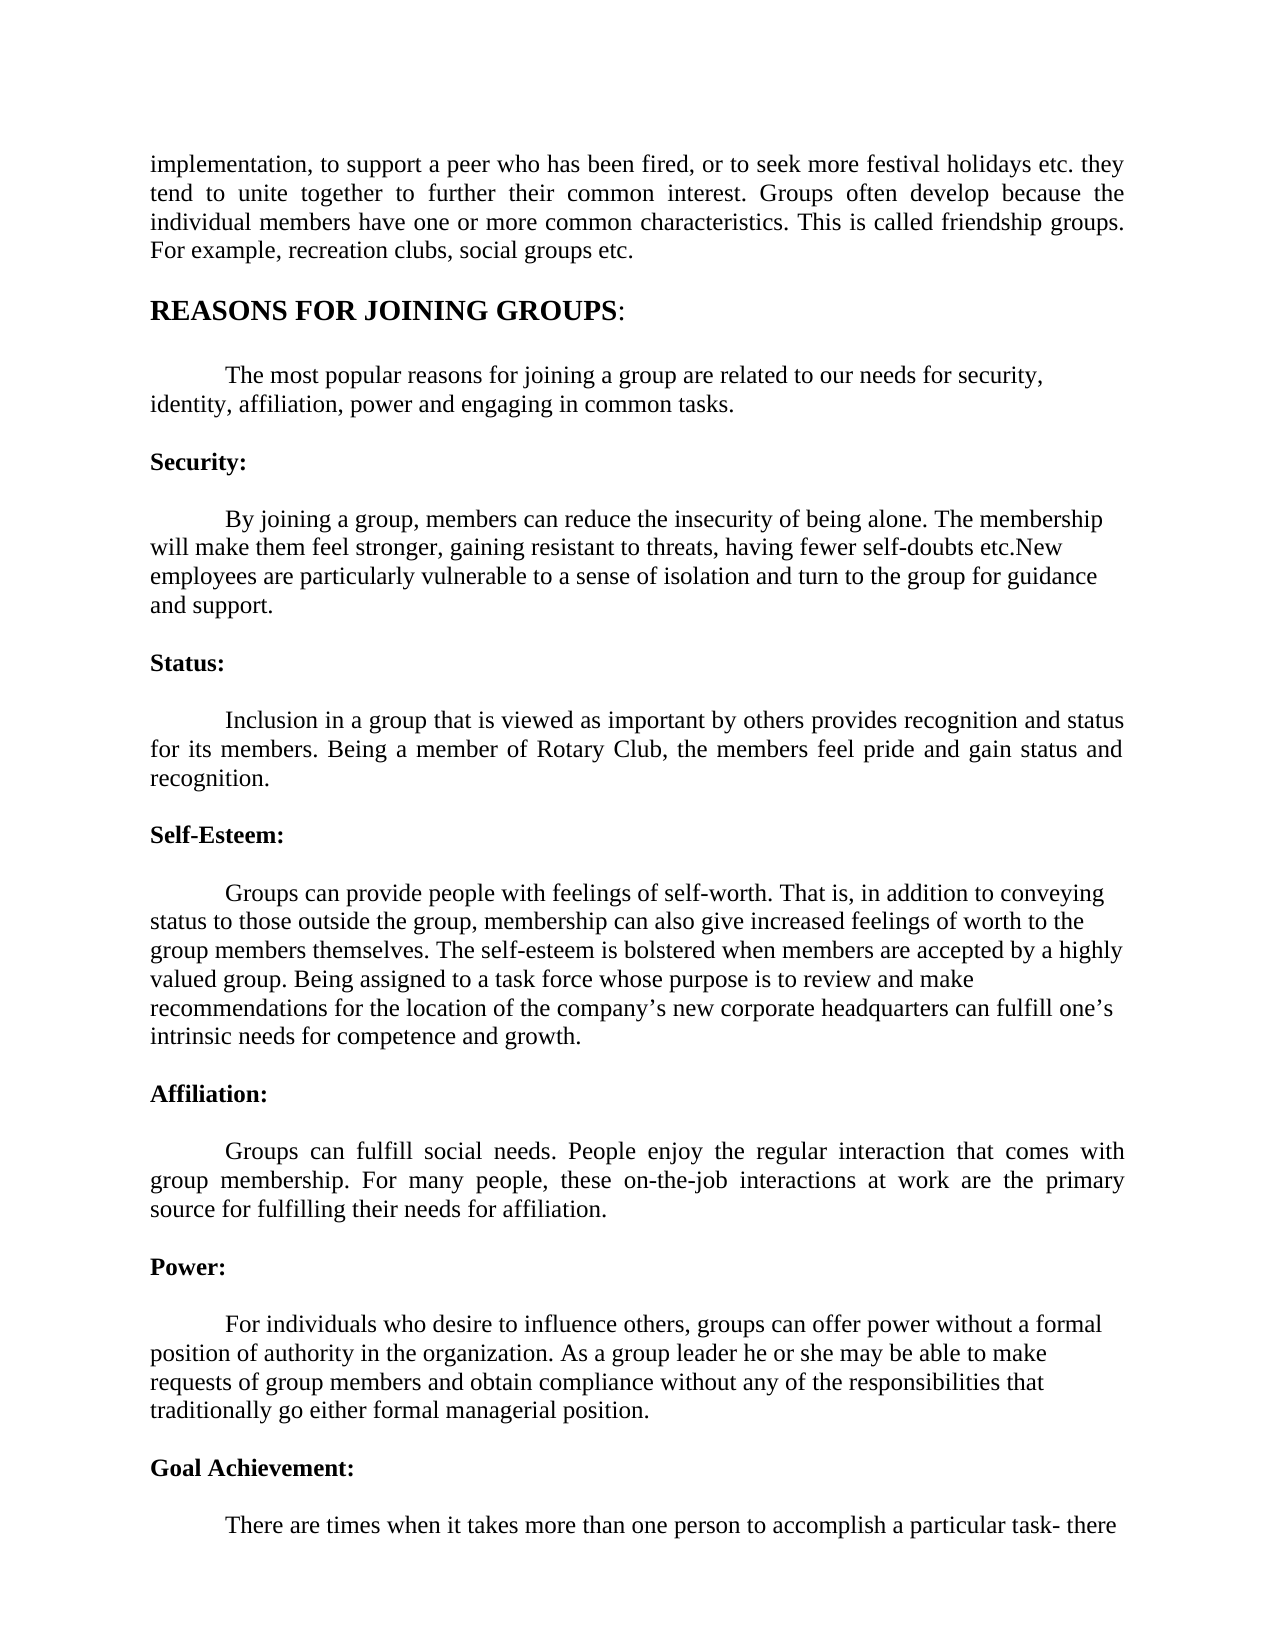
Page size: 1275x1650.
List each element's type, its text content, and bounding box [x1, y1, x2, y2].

subtitle Affiliation: [150, 1079, 1210, 1108]
subtitle Goal Achievement: [150, 1453, 1210, 1482]
text The most popular reasons for joining a group are related to our needs for security, identity, affiliation, power and engaging in common tasks. [150, 360, 1120, 417]
text Groups can fulfill social needs. People enjoy the regular interaction that comes with group membership. For many people, these on-the-job interactions at work are the primary source for fulfilling their needs for affiliation. [150, 1136, 1126, 1223]
text implementation, to support a peer who has been fired, or to seek more festival holidays etc. they tend to unite together to further their common interest. Groups often develop because the individual members have one or more common characteristics. This is called friendship groups. For example, recreation clubs, social groups etc. [150, 149, 1126, 264]
text Groups can provide people with feelings of self-worth. That is, in addition to conveying status to those outside the group, membership can also give increased feelings of worth to the group members themselves. The self-esteem is bolstered when members are accepted by a highly valued group. Being assigned to a task force whose purpose is to review and make recommendations for the location of the company’s new corporate headquarters can fulfill one’s intrinsic needs for competence and growth. [150, 878, 1126, 1050]
text Inclusion in a group that is viewed as important by others provides recognition and status for its members. Being a member of Rotary Club, the members feel pride and gain status and recognition. [150, 705, 1125, 791]
subtitle Status: [150, 648, 1210, 677]
text By joining a group, members can reduce the insecurity of being alone. The membership will make them feel stronger, gaining resistant to threats, having fewer self-doubts etc.New employees are particularly vulnerable to a sense of isolation and turn to the group for guidance and support. [150, 504, 1120, 619]
text There are times when it takes more than one person to accomplish a particular task- there [225, 1510, 1210, 1539]
subtitle Security: [150, 447, 1210, 475]
subtitle REASONS FOR JOINING GROUPS: [150, 293, 1210, 327]
subtitle Power: [150, 1252, 1210, 1281]
subtitle Self-Esteem: [150, 821, 1210, 849]
text For individuals who desire to influence others, groups can offer power without a formal position of authority in the organization. As a group leader he or she may be able to make requests of group members and obtain compliance without any of the responsibilities that traditionally go either formal managerial position. [150, 1309, 1120, 1424]
